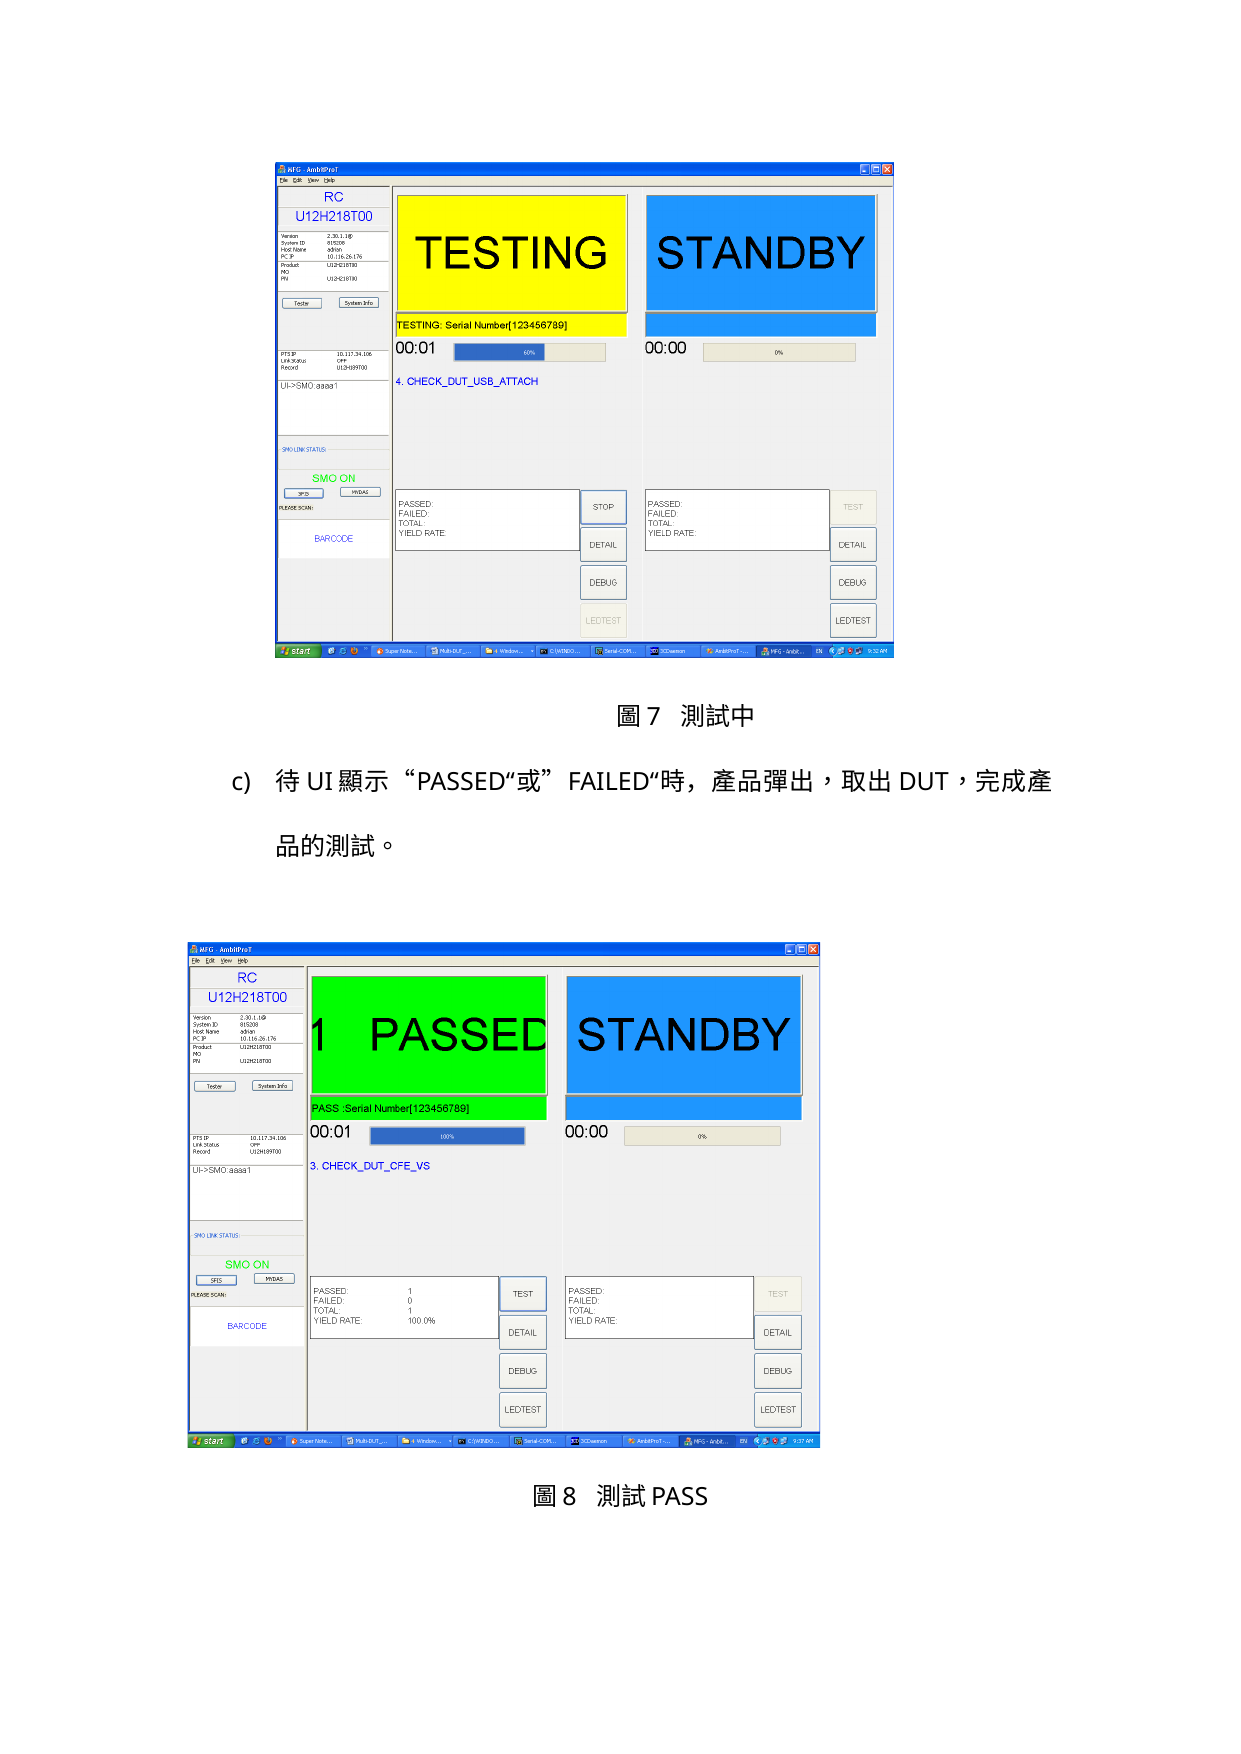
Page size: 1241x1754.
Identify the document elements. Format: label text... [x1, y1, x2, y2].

list 圖7 測試中 [275, 682, 1053, 747]
text 圖8 測試PASS [187, 1462, 1053, 1527]
picture [187, 942, 821, 1448]
picture [275, 162, 894, 658]
list 待UI顯示“PASSED“或”FAILED“時，產品彈出，取出DUT，完成產品的測試。 [231, 747, 1053, 877]
